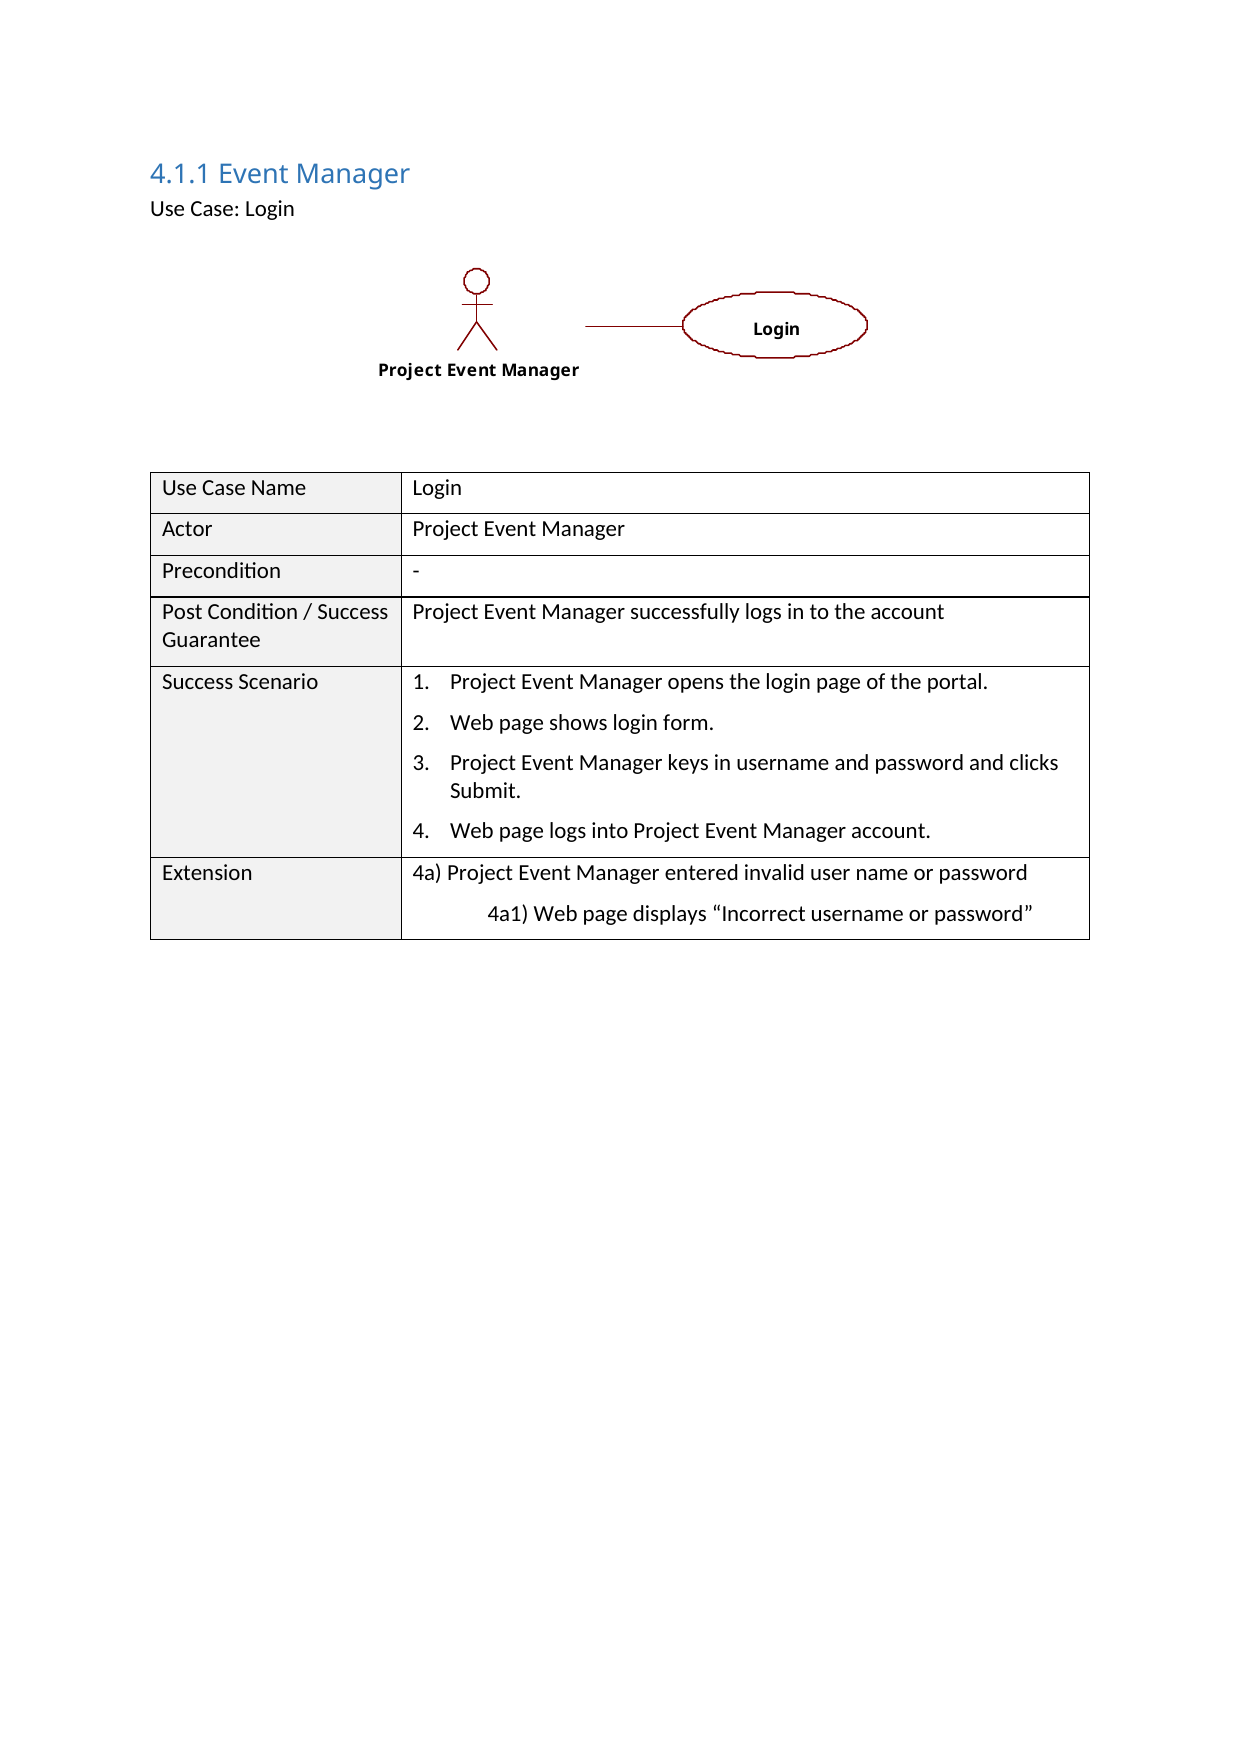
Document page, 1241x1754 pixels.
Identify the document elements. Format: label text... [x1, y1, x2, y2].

subtitle 4.1.1 Event Manager [150, 154, 1090, 191]
table_cell Extension [151, 858, 401, 939]
table_cell 4a) Project Event Manager entered invalid user name or password 4a1) Web page displays “Incorrect username or password” [402, 858, 1089, 939]
table_header Use Case Name [151, 473, 401, 513]
table_cell Precondition [151, 556, 401, 596]
table_cell - [402, 556, 1089, 596]
table_cell Project Event Manager successfully logs in to the account [402, 598, 1089, 666]
text Use Case: Login [150, 194, 1090, 222]
table_cell Actor [151, 514, 401, 555]
table_cell Post Condition / Success Guarantee [151, 598, 401, 666]
table_cell Success Scenario [151, 667, 401, 857]
table_cell Project Event Manager opens the login page of the portal. Web page shows login form. Project Event Manager keys in username and password and clicks Submit. Web page logs into Project Event Manager account. [402, 667, 1089, 857]
table_cell Project Event Manager [402, 514, 1089, 555]
table_header Login [402, 473, 1089, 513]
